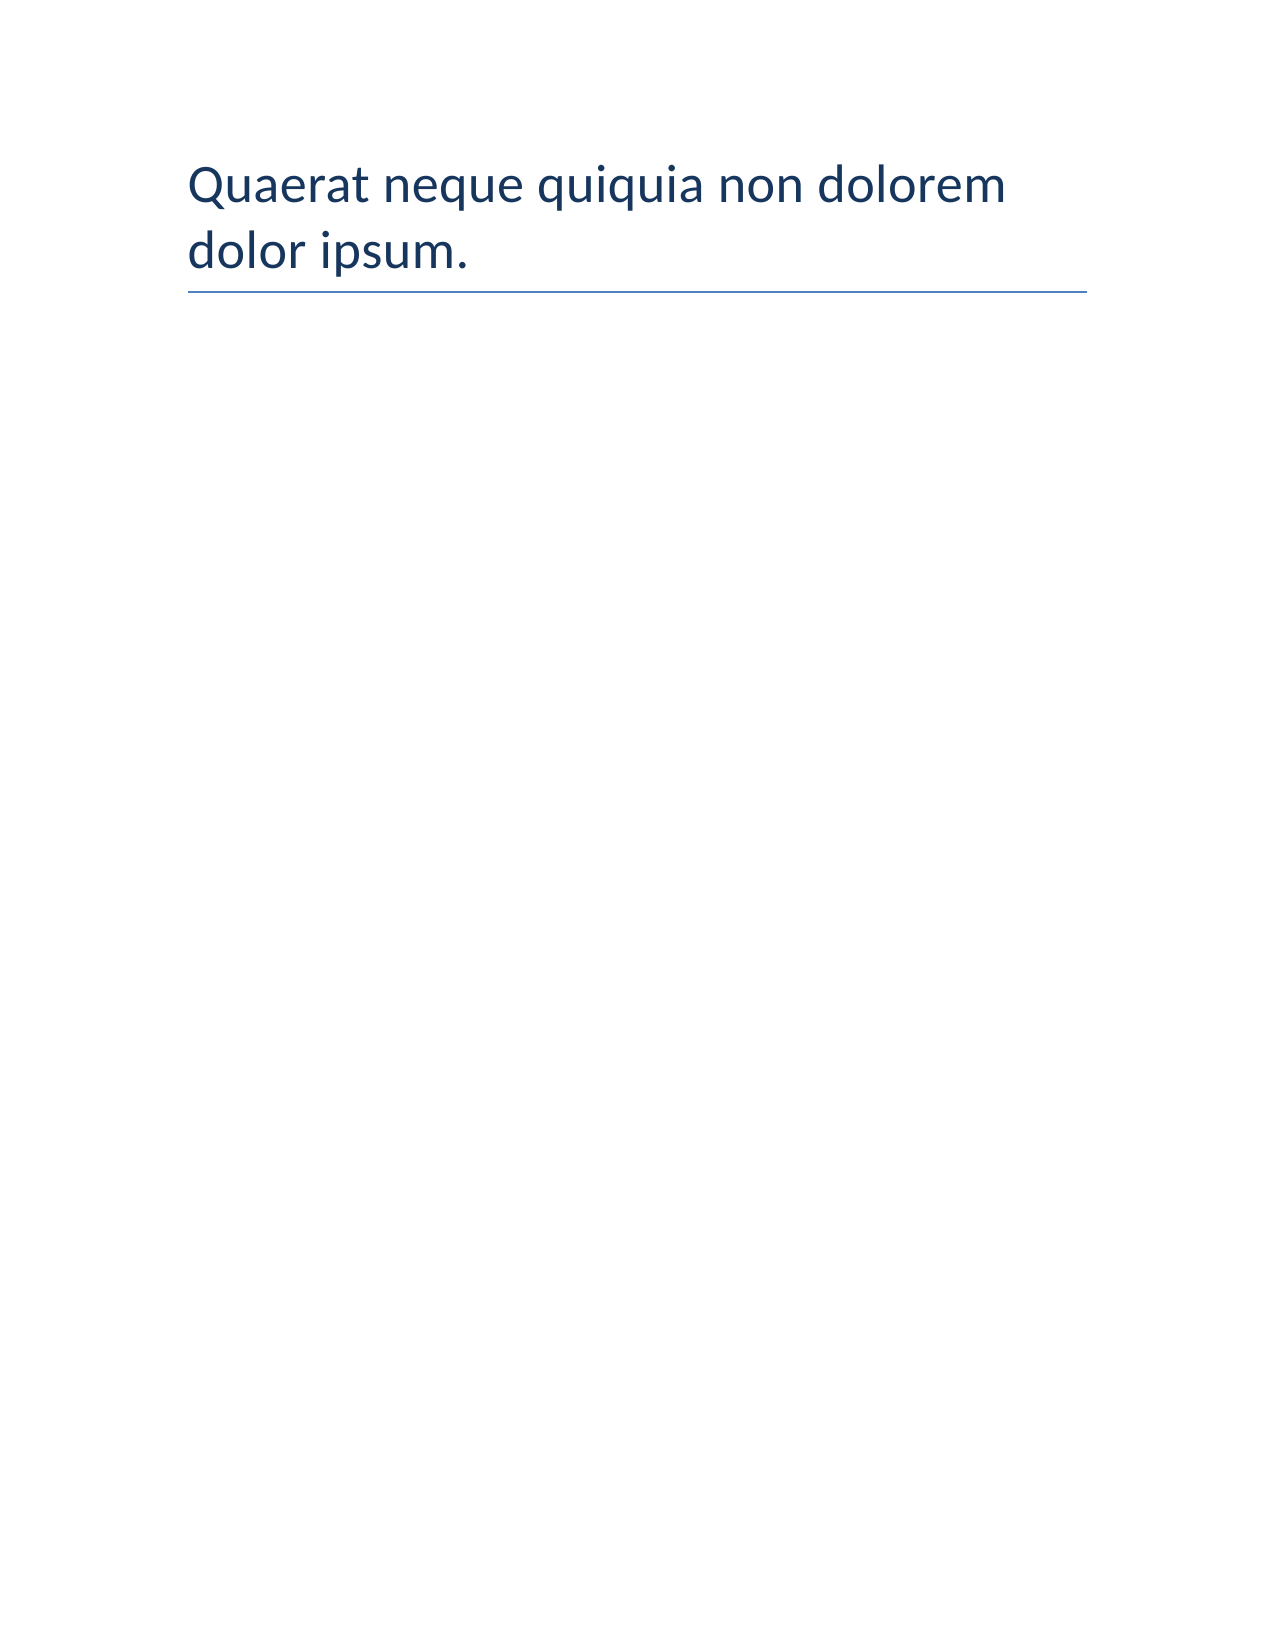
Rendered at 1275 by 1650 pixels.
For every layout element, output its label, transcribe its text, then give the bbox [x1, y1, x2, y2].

title Quaerat neque quiquia non dolorem dolor ipsum. [187, 150, 1087, 293]
